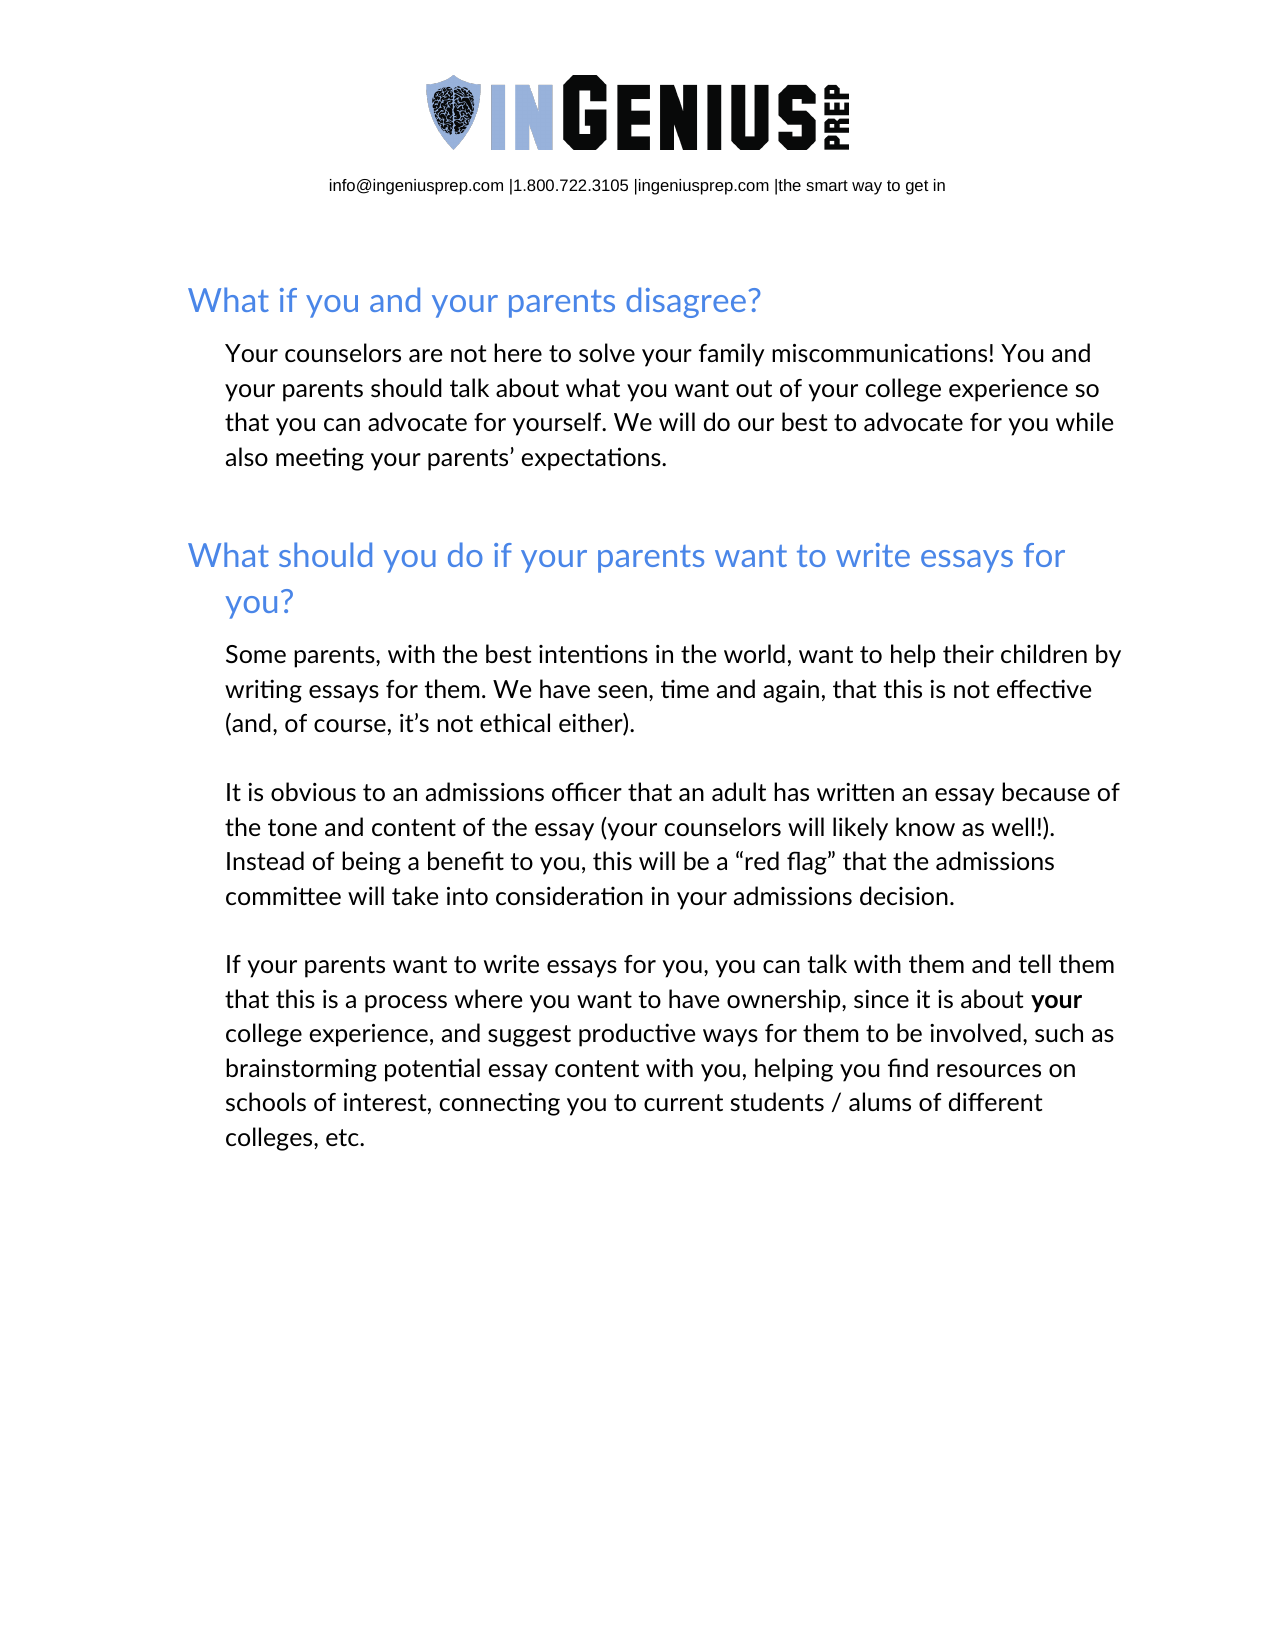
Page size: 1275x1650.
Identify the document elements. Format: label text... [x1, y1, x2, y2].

subtitle What if you and your parents disagree? [187, 280, 1125, 320]
text If your parents want to write essays for you, you can talk with them and tell them that this is a process where you want to have ownership, since it is about your college experience, and suggest productive ways for them to be involved, such as brainstorming potential essay content with you, helping you find resources on schools of interest, connecting you to current students / alums of different colleges, etc. [225, 949, 1125, 1152]
text Some parents, with the best intentions in the world, want to help their children by writing essays for them. We have seen, time and again, that this is not effective (and, of course, it’s not ethical either). [225, 639, 1125, 738]
subtitle What should you do if your parents want to write essays for you? [187, 534, 1125, 620]
text Your counselors are not here to solve your family miscommunications! You and your parents should talk about what you want out of your college experience so that you can advocate for yourself. We will do our best to advocate for you while also meeting your parents’ expectations. [225, 338, 1125, 472]
picture [426, 75, 849, 150]
text It is obvious to an admissions officer that an adult has written an essay because of the tone and content of the essay (your counselors will likely know as well!). Instead of being a benefit to you, this will be a “red flag” that the admissions committee will take into consideration in your admissions decision. [225, 777, 1125, 910]
